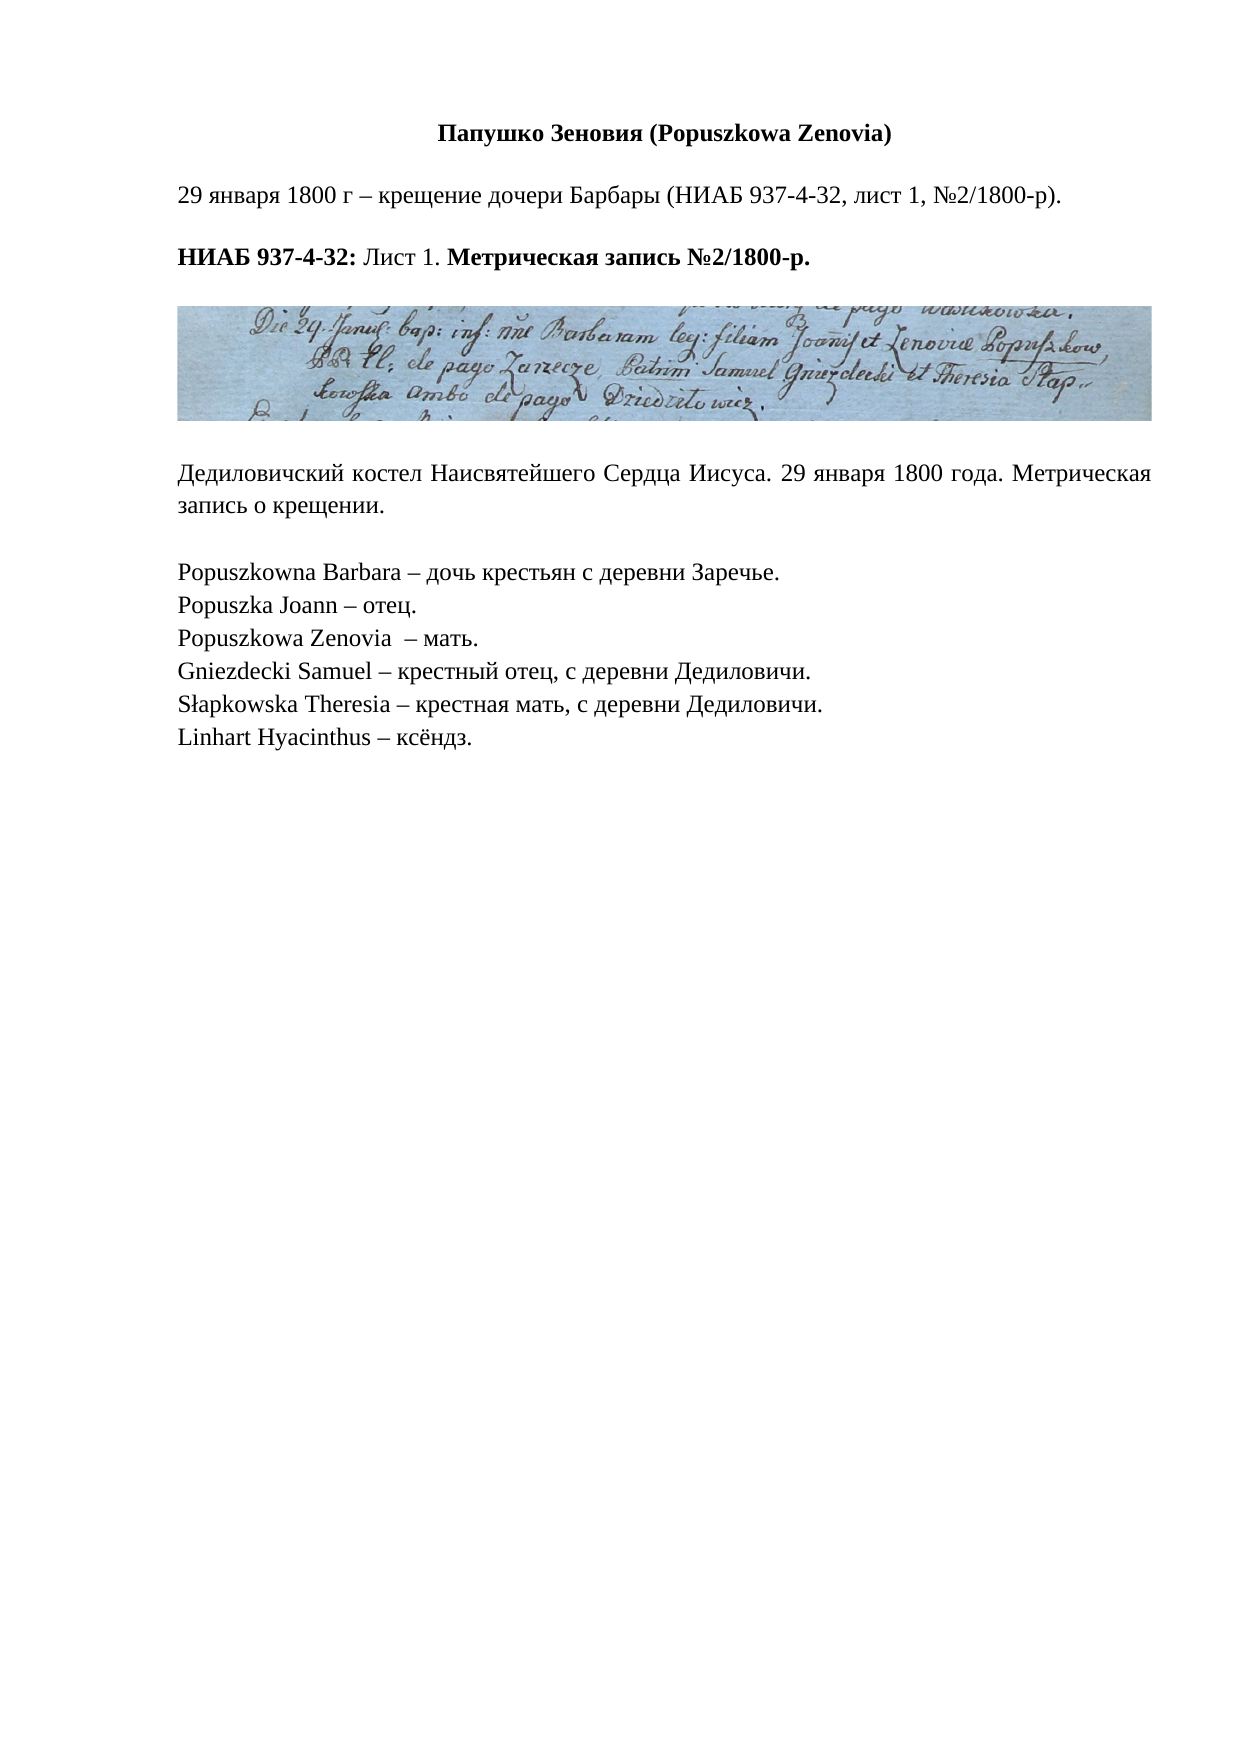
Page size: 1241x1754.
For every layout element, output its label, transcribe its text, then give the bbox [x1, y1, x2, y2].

text Папушко Зеновия (Popuszkowa Zenovia) [177, 118, 1152, 147]
text Дедиловичский костел Наисвятейшего Сердца Иисуса. 29 января 1800 года. Метрическая запись о крещении. [177, 458, 1152, 519]
text Popuszkowna Barbara – дочь крестьян с деревни Заречье. [177, 557, 1152, 585]
text Słapkowska Theresia – крестная мать, с деревни Дедиловичи. [177, 689, 1152, 717]
picture [177, 306, 1152, 421]
text Gniezdecki Samuel – крестный отец, с деревни Дедиловичи. [177, 656, 1152, 684]
text Popuszkowa Zenovia – мать. [177, 623, 1152, 651]
text Linhart Hyacinthus – ксёндз. [177, 722, 1152, 751]
text НИАБ 937-4-32: Лист 1. Метрическая запись №2/1800-р. [177, 242, 1152, 271]
text Popuszka Joann – отец. [177, 590, 1152, 618]
text 29 января 1800 г – крещение дочери Барбары (НИАБ 937-4-32, лист 1, №2/1800-р). [177, 180, 1152, 209]
